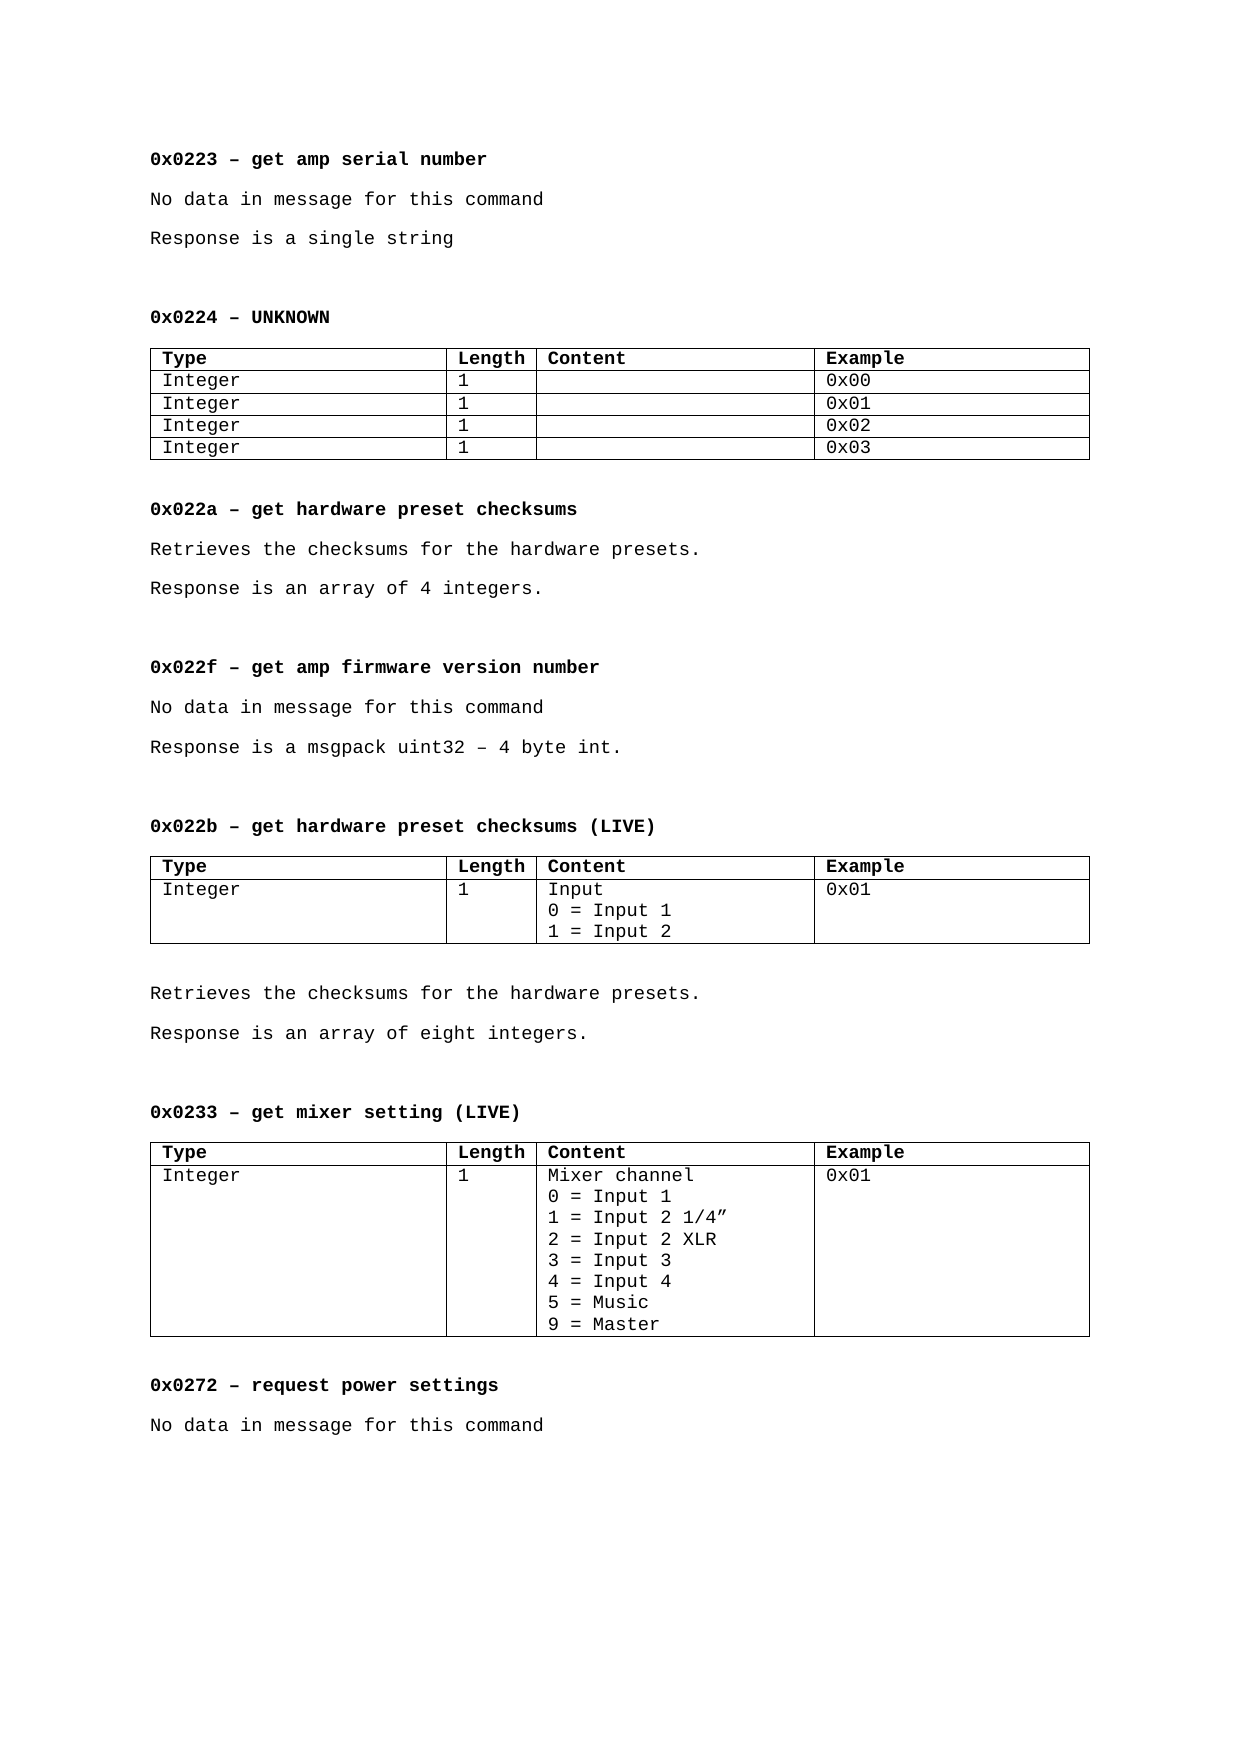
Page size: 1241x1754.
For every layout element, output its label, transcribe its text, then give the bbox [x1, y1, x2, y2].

table_cell 1 [447, 1166, 536, 1336]
table_cell Integer [151, 438, 446, 459]
text Response is an array of 4 integers. [150, 579, 1090, 600]
text 0x0233 – get mixer setting (LIVE) [150, 1103, 1090, 1124]
table_header Type [151, 1143, 446, 1164]
table_cell 0x01 [815, 1166, 1089, 1336]
table_header Example [815, 857, 1089, 878]
table_header Length [447, 349, 536, 370]
table_cell [537, 371, 814, 392]
text No data in message for this command [150, 698, 1090, 719]
table_cell Integer [151, 416, 446, 437]
text Response is a msgpack uint32 – 4 byte int. [150, 737, 1090, 759]
text Retrieves the checksums for the hardware presets. [150, 984, 1090, 1005]
table_cell Integer [151, 371, 446, 392]
table_cell Mixer channel 0 = Input 1 1 = Input 2 1/4” 2 = Input 2 XLR 3 = Input 3 4 = Input 4 5 = Music 9 = Master [537, 1166, 814, 1336]
table_cell 0x00 [815, 371, 1089, 392]
table_cell [537, 438, 814, 459]
table_header Content [537, 349, 814, 370]
table_header Length [447, 857, 536, 878]
table_header Type [151, 349, 446, 370]
table_cell 0x02 [815, 416, 1089, 437]
table_header Content [537, 857, 814, 878]
table_header Example [815, 349, 1089, 370]
table_cell Integer [151, 394, 446, 415]
table_header Content [537, 1143, 814, 1164]
table_cell Integer [151, 1166, 446, 1336]
text 0x0223 – get amp serial number [150, 150, 1090, 171]
text Retrieves the checksums for the hardware presets. [150, 539, 1090, 561]
table_cell [537, 394, 814, 415]
table_header Length [447, 1143, 536, 1164]
text No data in message for this command [150, 1416, 1090, 1437]
table_cell 1 [447, 394, 536, 415]
text 0x022f – get amp firmware version number [150, 658, 1090, 679]
table_cell 0x01 [815, 394, 1089, 415]
table_cell 1 [447, 438, 536, 459]
text 0x022b – get hardware preset checksums (LIVE) [150, 817, 1090, 838]
table_cell Input 0 = Input 1 1 = Input 2 [537, 880, 814, 943]
text No data in message for this command [150, 189, 1090, 211]
table_header Example [815, 1143, 1089, 1164]
table_cell Integer [151, 880, 446, 943]
table_cell 0x03 [815, 438, 1089, 459]
text Response is an array of eight integers. [150, 1023, 1090, 1045]
table_cell 0x01 [815, 880, 1089, 943]
table_cell 1 [447, 371, 536, 392]
text Response is a single string [150, 229, 1090, 250]
text 0x0272 – request power settings [150, 1376, 1090, 1397]
table_cell 1 [447, 416, 536, 437]
table_cell [537, 416, 814, 437]
table_header Type [151, 857, 446, 878]
text 0x0224 – UNKNOWN [150, 308, 1090, 329]
text 0x022a – get hardware preset checksums [150, 500, 1090, 521]
table_cell 1 [447, 880, 536, 943]
